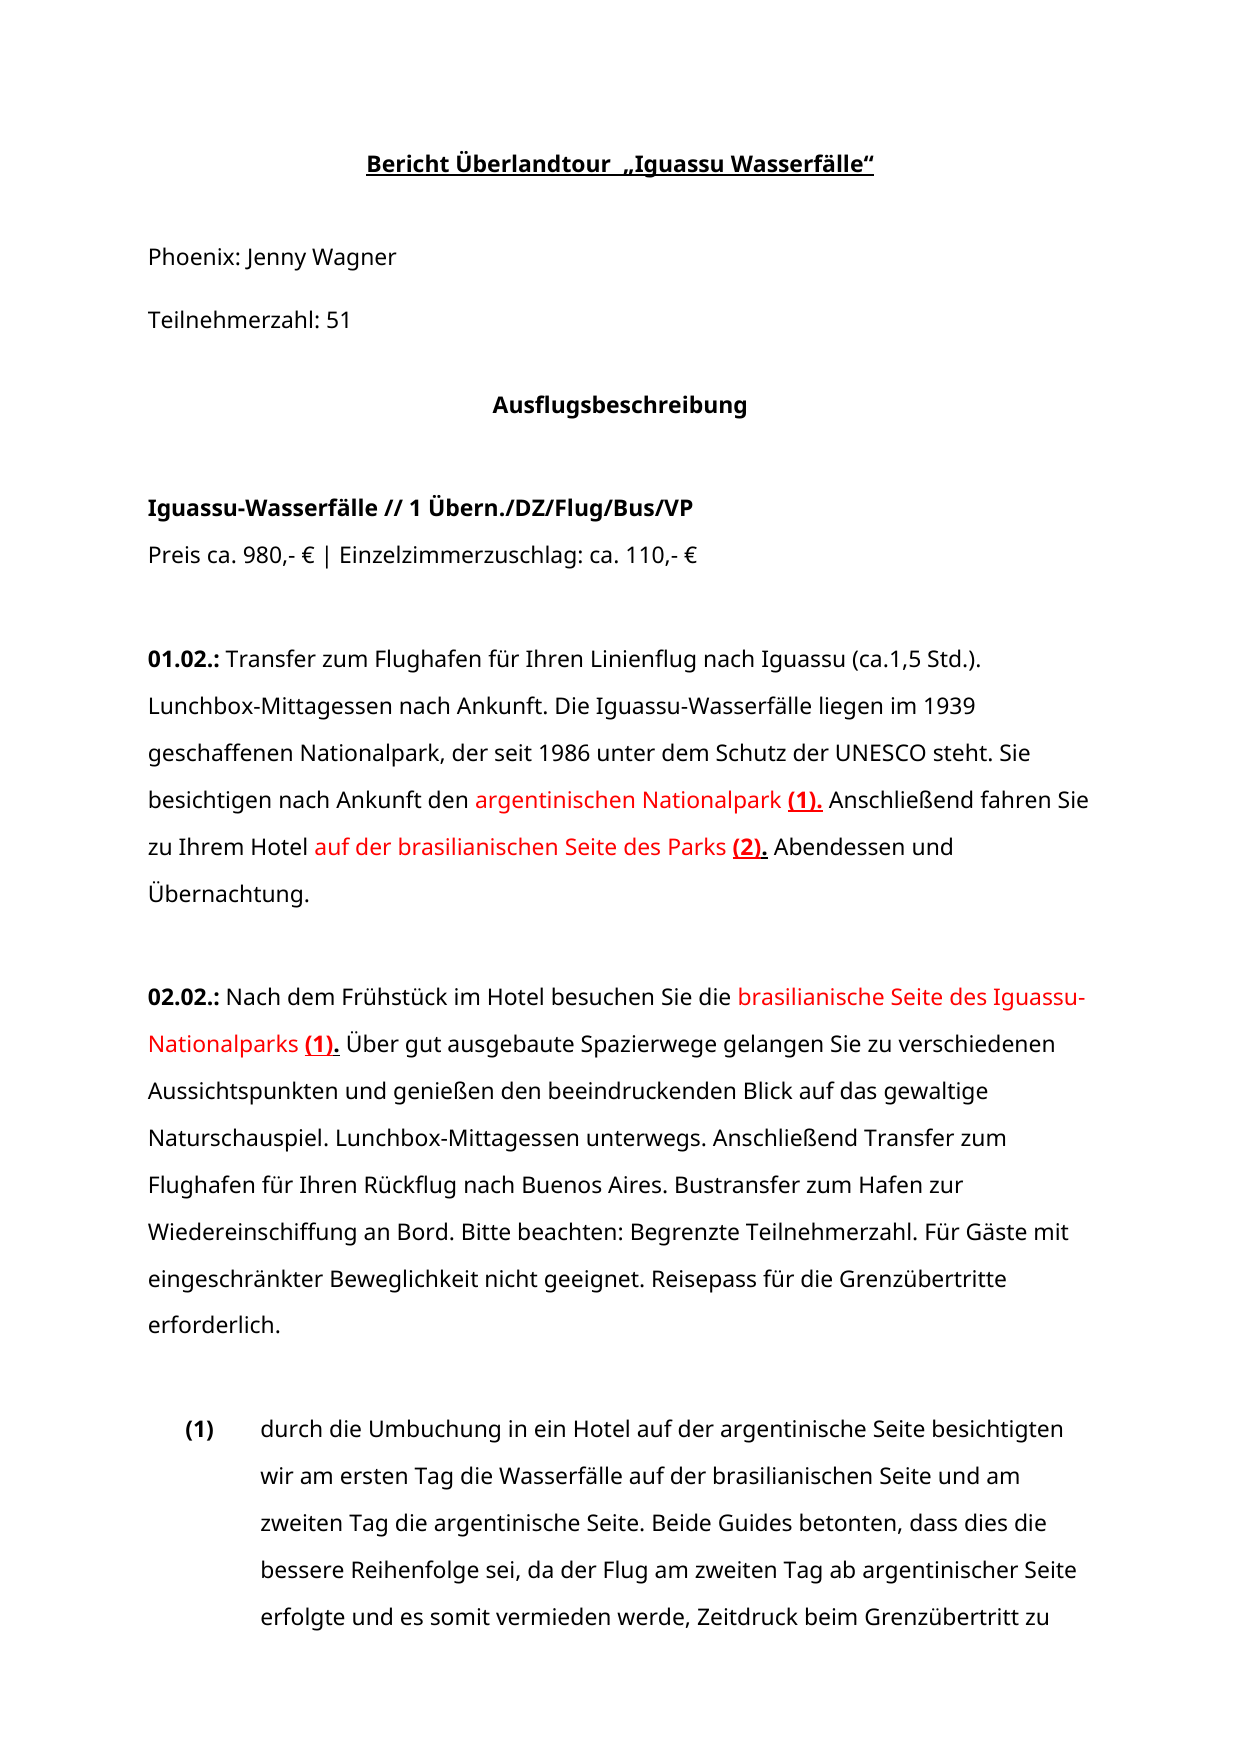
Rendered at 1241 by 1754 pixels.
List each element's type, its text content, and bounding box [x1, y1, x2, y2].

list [185, 1413, 1093, 1632]
text Ausflugsbeschreibung [148, 388, 1093, 462]
text 01.02.: Transfer zum Flughafen für Ihren Linienflug nach Iguassu (ca.1,5 Std.). Lunchbox-Mittagessen nach Ankunft. Die Iguassu-Wasserfälle liegen im 1939 geschaffenen Nationalpark, der seit 1986 unter dem Schutz der UNESCO steht. Sie besichtigen nach Ankunft den argentinischen Nationalpark (1). Anschließend fahren Sie zu Ihrem Hotel auf der brasilianischen Seite des Parks (2). Abendessen und Übernachtung. [148, 643, 1093, 951]
text Phoenix: Jenny Wagner [148, 241, 1093, 272]
text Iguassu-Wasserfälle // 1 Übern./DZ/Flug/Bus/VP Preis ca. 980,- € | Einzelzimmerzuschlag: ca. 110,- € [148, 492, 1093, 612]
text Bericht Überlandtour „Iguassu Wasserfälle“ [148, 148, 1093, 179]
text 02.02.: Nach dem Frühstück im Hotel besuchen Sie die brasilianische Seite des Iguassu-Nationalparks (1). Über gut ausgebaute Spazierwege gelangen Sie zu verschiedenen Aussichtspunkten und genießen den beeindruckenden Blick auf das gewaltige Naturschauspiel. Lunchbox-Mittagessen unterwegs. Anschließend Transfer zum Flughafen für Ihren Rückflug nach Buenos Aires. Bustransfer zum Hafen zur Wiedereinschiffung an Bord. Bitte beachten: Begrenzte Teilnehmerzahl. Für Gäste mit eingeschränkter Beweglichkeit nicht geeignet. Reisepass für die Grenzübertritte erforderlich. [148, 981, 1093, 1383]
text Teilnehmerzahl: 51 [148, 304, 1093, 335]
